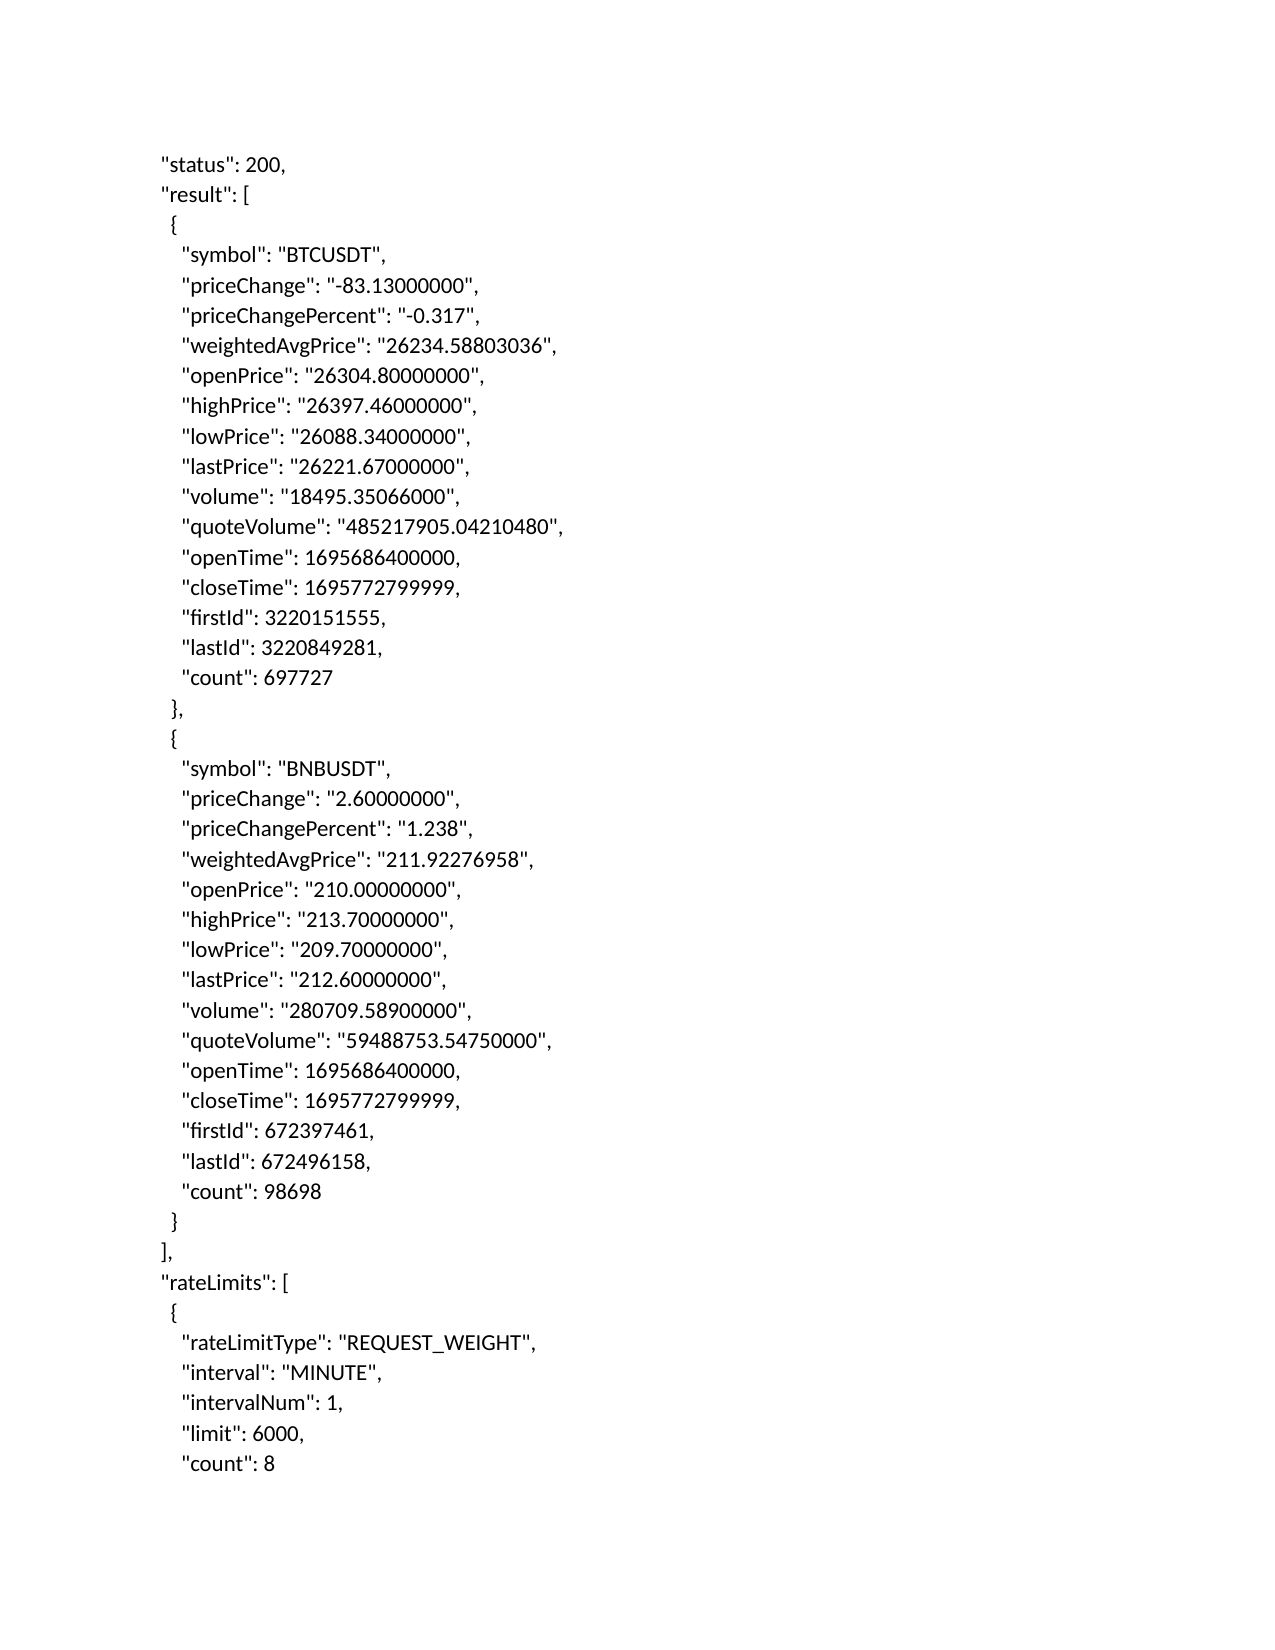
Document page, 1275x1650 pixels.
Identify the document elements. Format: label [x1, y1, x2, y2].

text [150, 150, 1125, 1477]
